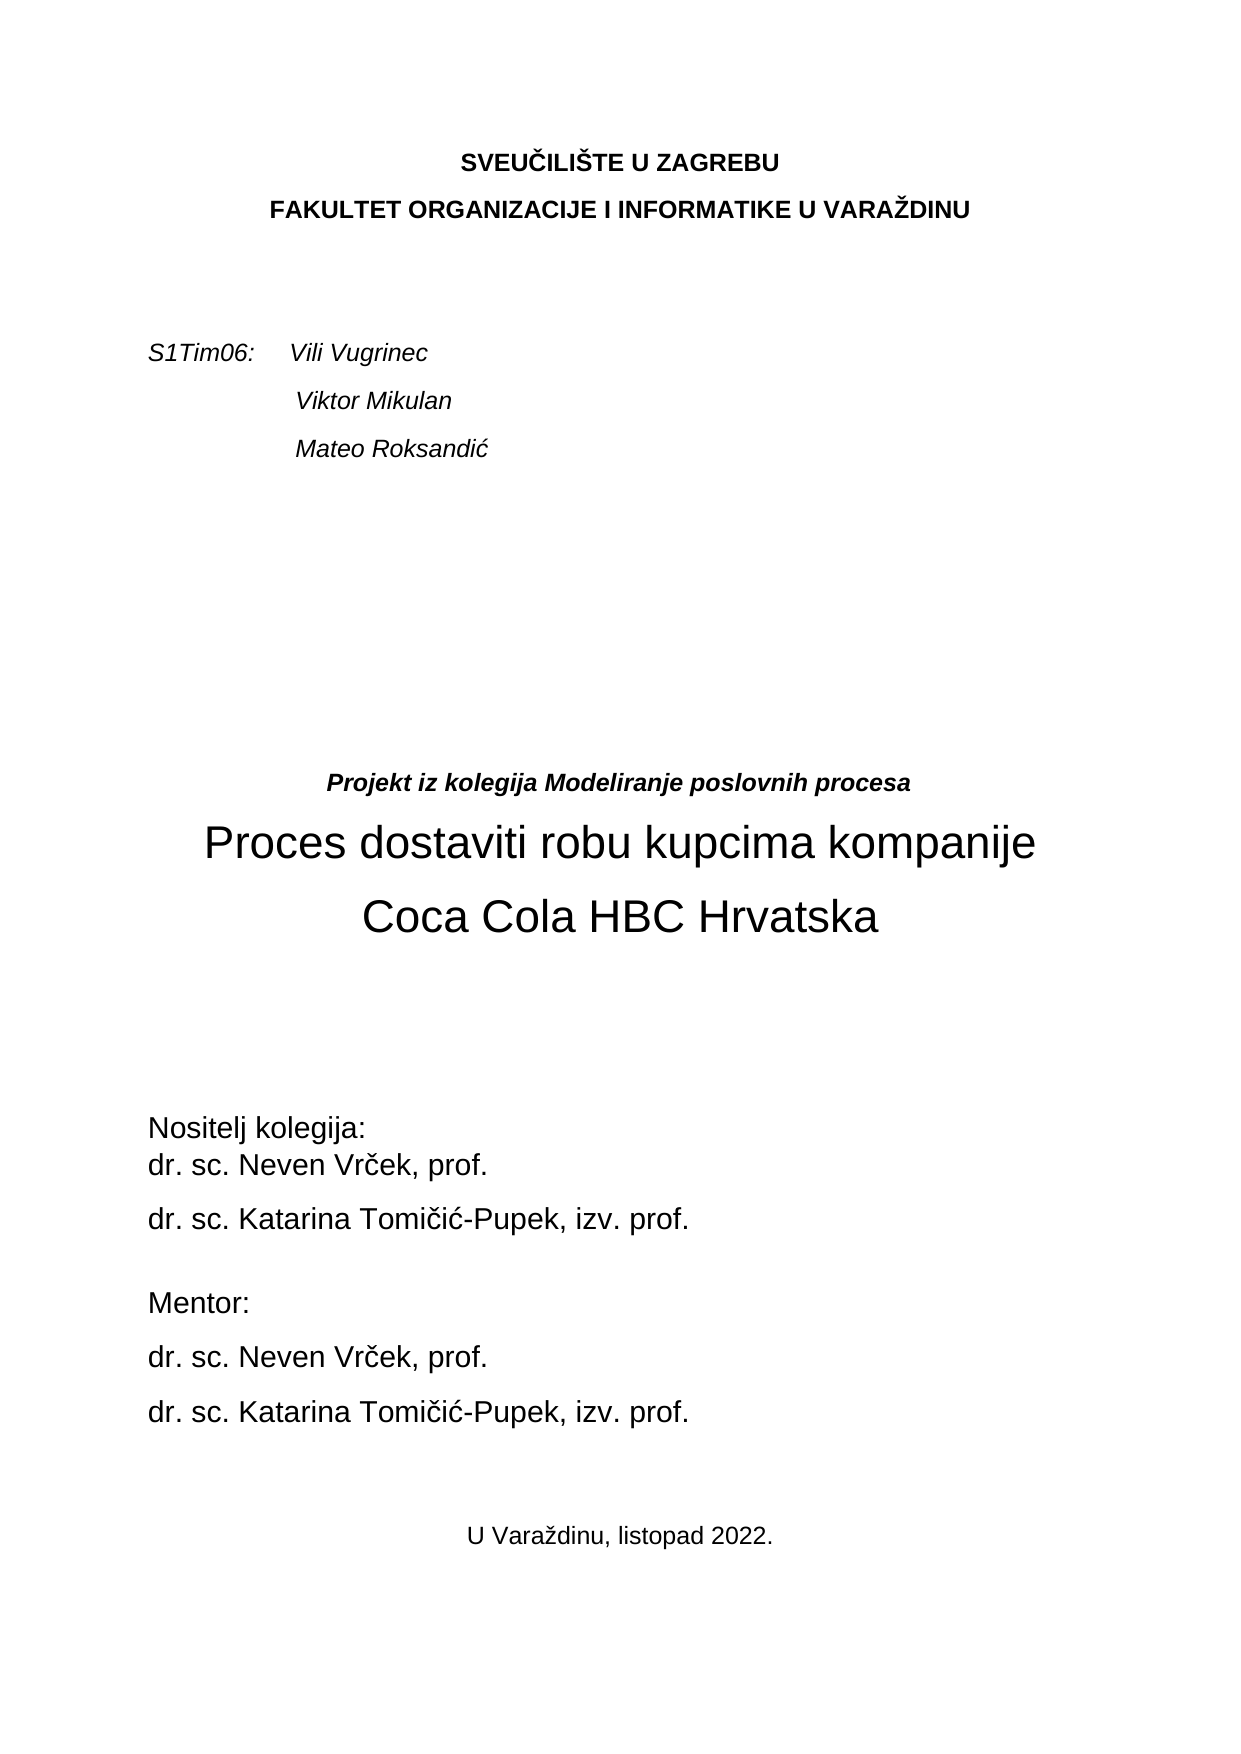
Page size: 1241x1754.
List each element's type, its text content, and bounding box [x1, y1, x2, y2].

text Viktor Mikulan [148, 386, 1093, 415]
text SVEUČILIŠTE U ZAGREBU [148, 148, 1093, 176]
text Proces dostaviti robu kupcima kompanije [148, 816, 1093, 868]
text dr. sc. Katarina Tomičić-Pupek, izv. prof. [148, 1201, 1093, 1266]
text Nositelj kolegija: dr. sc. Neven Vrček, prof. [148, 1110, 1093, 1182]
text S1Tim06: Vili Vugrinec [148, 338, 1093, 367]
text Coca Cola HBC Hrvatska [148, 889, 1093, 942]
text Projekt iz kolegija Modeliranje poslovnih procesa [148, 768, 1093, 797]
text Mentor: [148, 1285, 1093, 1320]
text dr. sc. Katarina Tomičić-Pupek, izv. prof. [148, 1393, 1093, 1428]
text U Varaždinu, listopad 2022. [148, 1521, 1093, 1550]
text FAKULTET ORGANIZACIJE I INFORMATIKE U VARAŽDINU [148, 195, 1093, 224]
text Mateo Roksandić [148, 434, 1093, 463]
text dr. sc. Neven Vrček, prof. [148, 1339, 1093, 1374]
